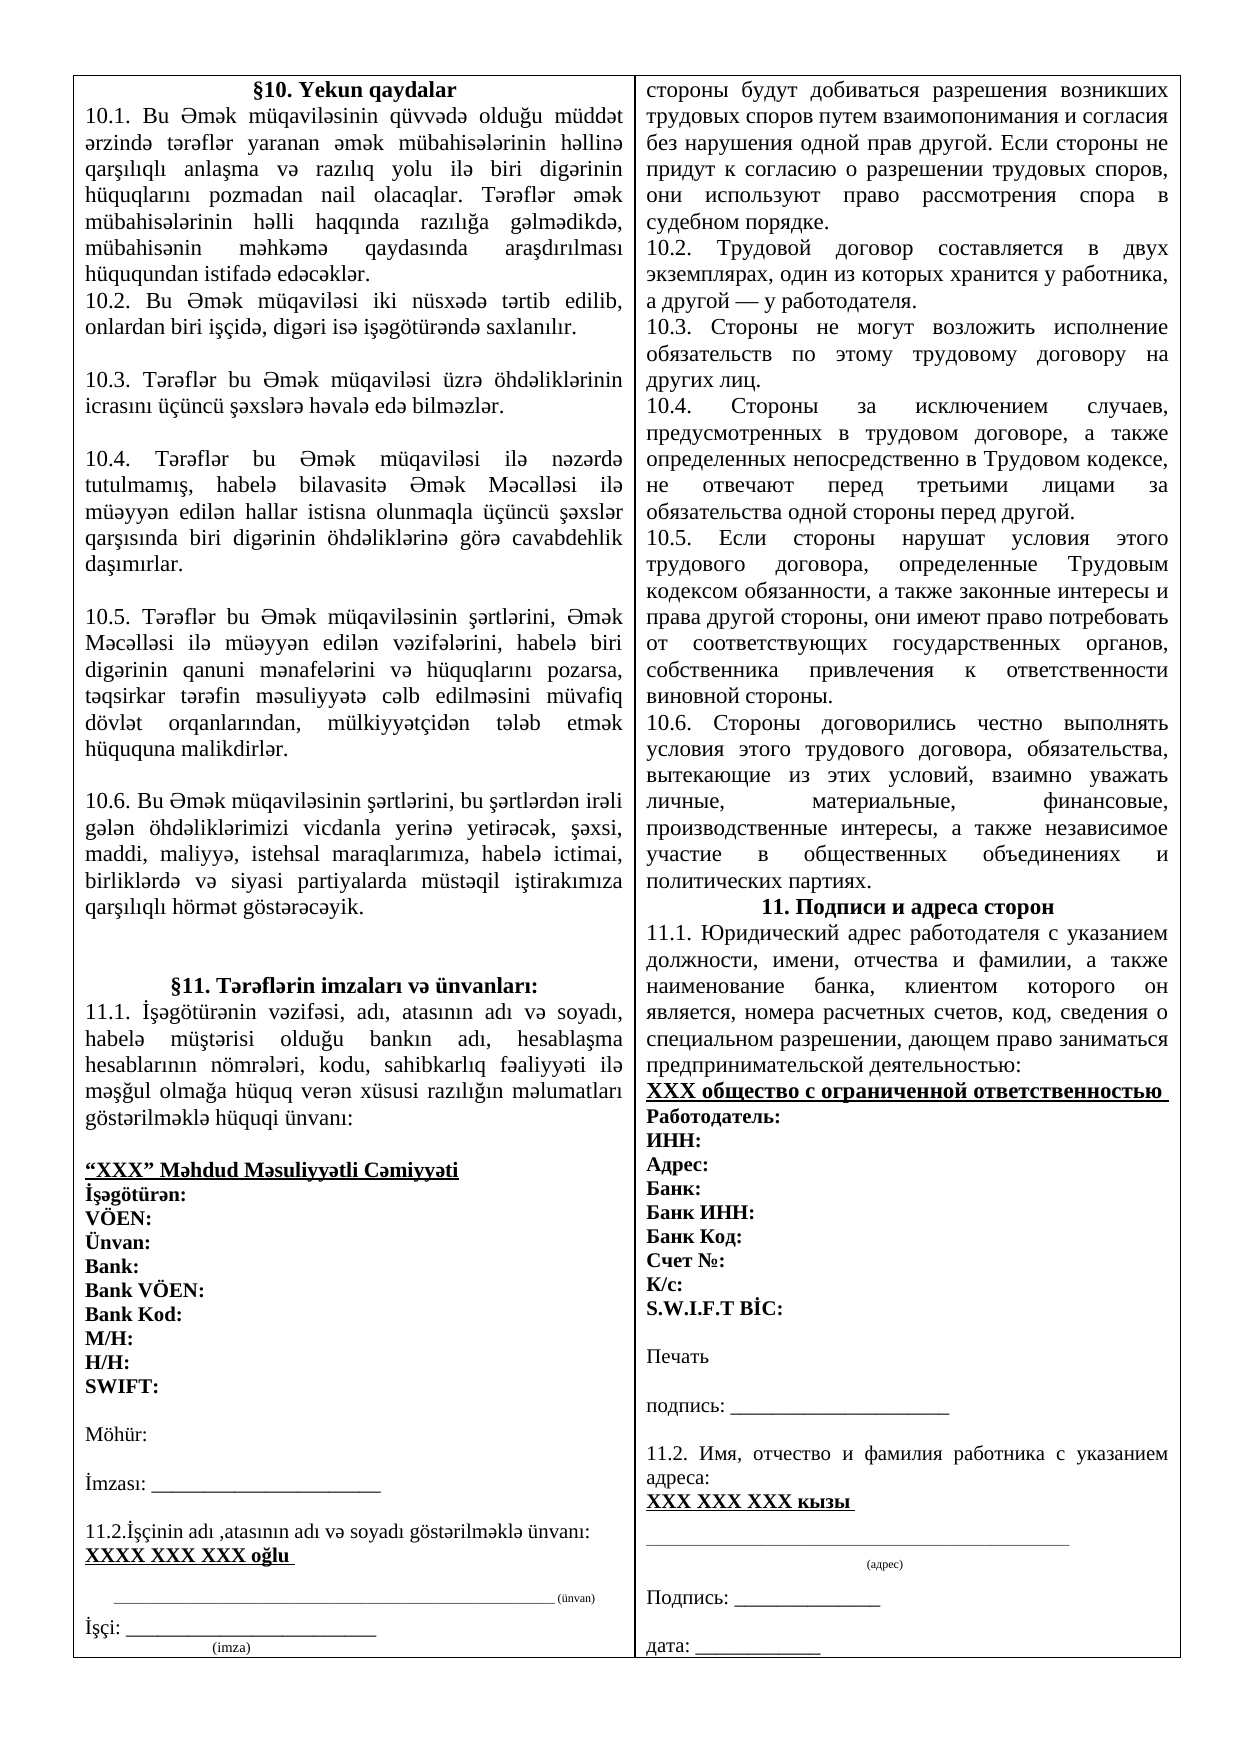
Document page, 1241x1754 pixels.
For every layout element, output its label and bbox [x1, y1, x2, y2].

table_header [636, 76, 1180, 1657]
table_header [74, 76, 634, 1657]
